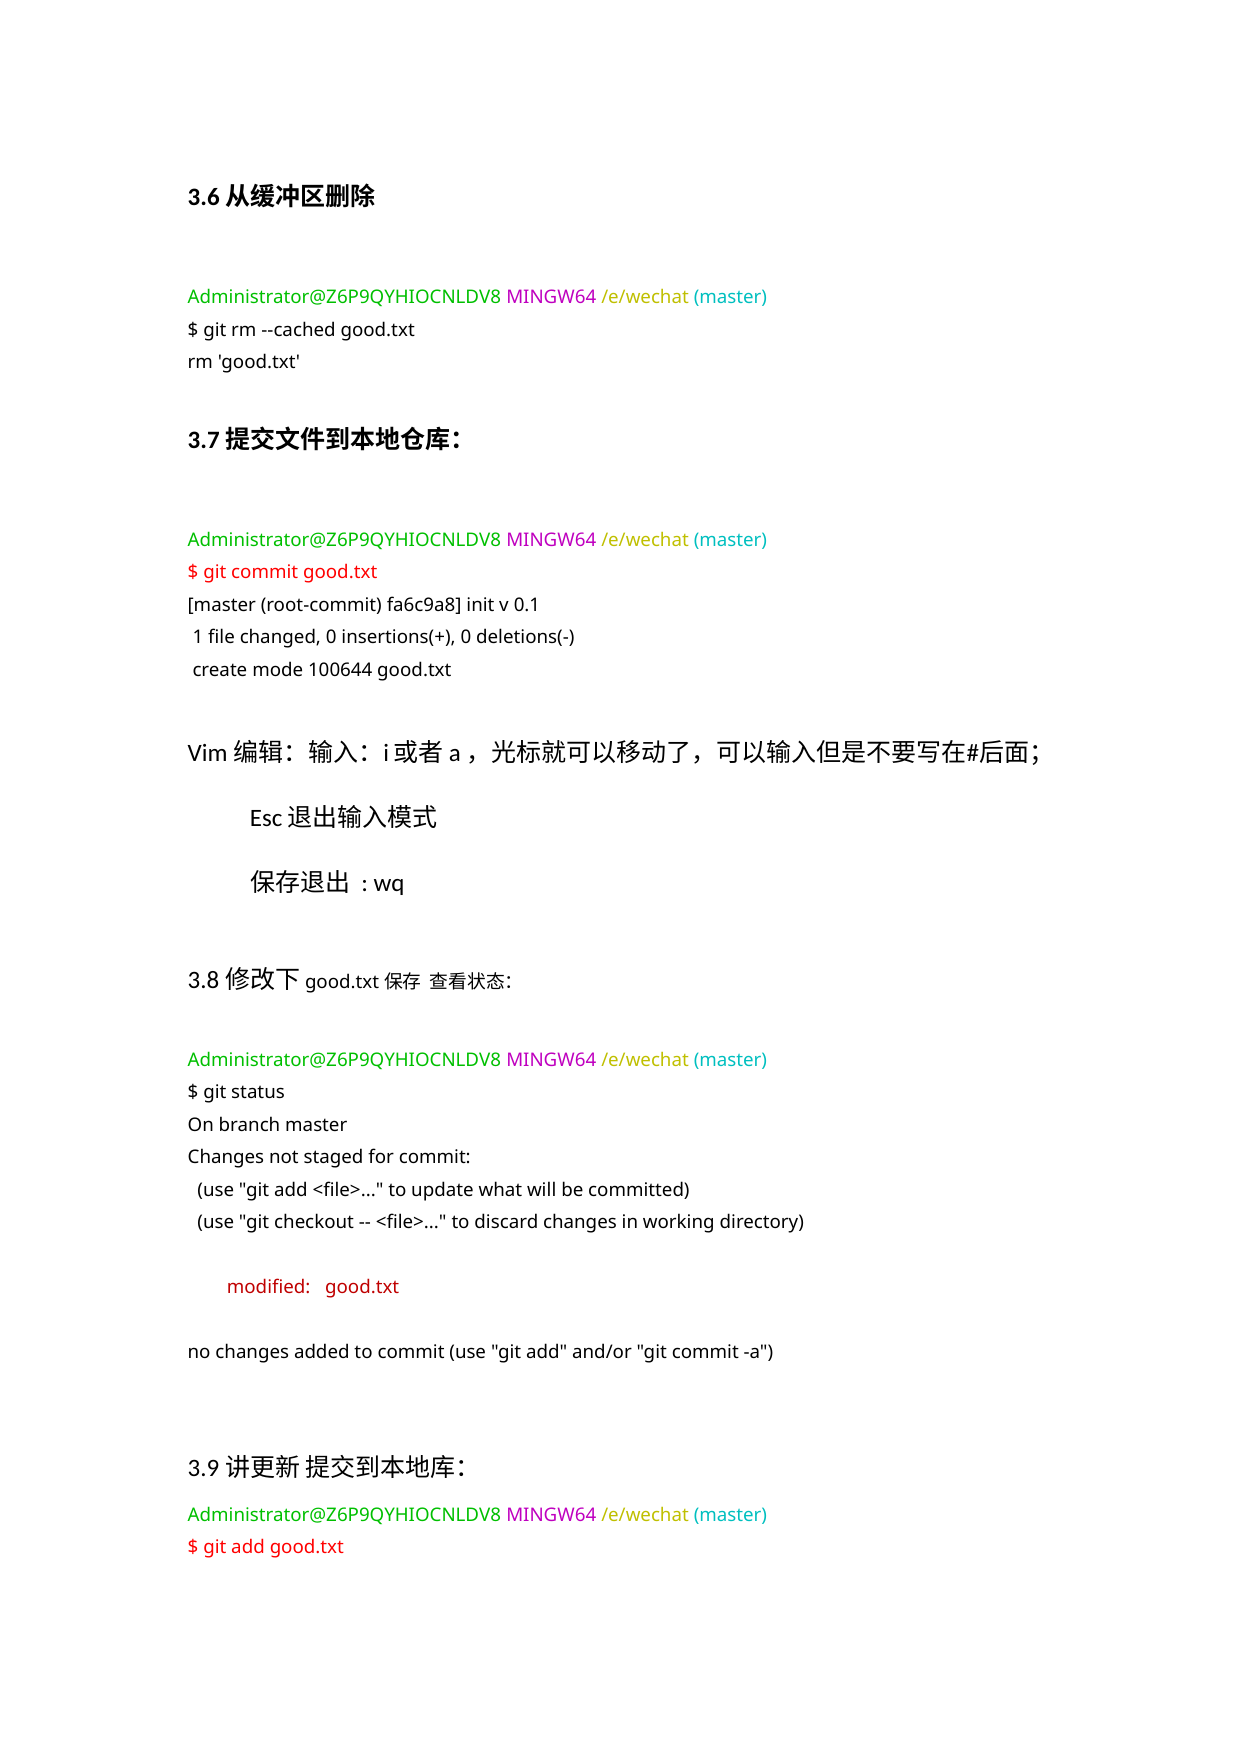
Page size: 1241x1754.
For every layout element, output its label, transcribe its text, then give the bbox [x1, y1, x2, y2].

text On branch master [187, 1108, 1053, 1140]
text rm 'good.txt' [187, 345, 1053, 378]
subtitle 3.6 从缓冲区删除 [187, 162, 1053, 227]
text 1 file changed, 0 insertions(+), 0 deletions(-) [187, 620, 1053, 653]
text $ git status [187, 1075, 1053, 1108]
text no changes added to commit (use "git add" and/or "git commit -a") [187, 1335, 1053, 1368]
text 保存退出 : wq [187, 848, 1053, 913]
text [master (root-commit) fa6c9a8] init v 0.1 [187, 588, 1053, 620]
text Administrator@Z6P9QYHIOCNLDV8 MINGW64 /e/wechat (master) [187, 1043, 1053, 1075]
text $ git rm --cached good.txt [187, 313, 1053, 345]
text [187, 1498, 1053, 1530]
text 3.9 讲更新 提交到本地库： [187, 1433, 1053, 1498]
text Vim 编辑：输入：i或者a ，光标就可以移动了，可以输入但是不要写在#后面； [187, 718, 1053, 783]
text Changes not staged for commit: [187, 1140, 1053, 1173]
text Administrator@Z6P9QYHIOCNLDV8 MINGW64 /e/wechat (master) [187, 280, 1053, 313]
text $ git add good.txt [187, 1530, 1053, 1563]
text modified: good.txt [187, 1270, 1053, 1303]
text Administrator@Z6P9QYHIOCNLDV8 MINGW64 /e/wechat (master) [187, 523, 1053, 555]
subtitle 3.7 提交文件到本地仓库： [187, 405, 1053, 470]
text Esc退出输入模式 [187, 783, 1053, 848]
text (use "git add <file>..." to update what will be committed) [187, 1173, 1053, 1205]
text create mode 100644 good.txt [187, 653, 1053, 685]
text $ git commit good.txt [187, 555, 1053, 588]
text (use "git checkout -- <file>..." to discard changes in working directory) [187, 1205, 1053, 1238]
text 3.8 修改下good.txt 保存 查看状态： [187, 945, 1053, 1010]
